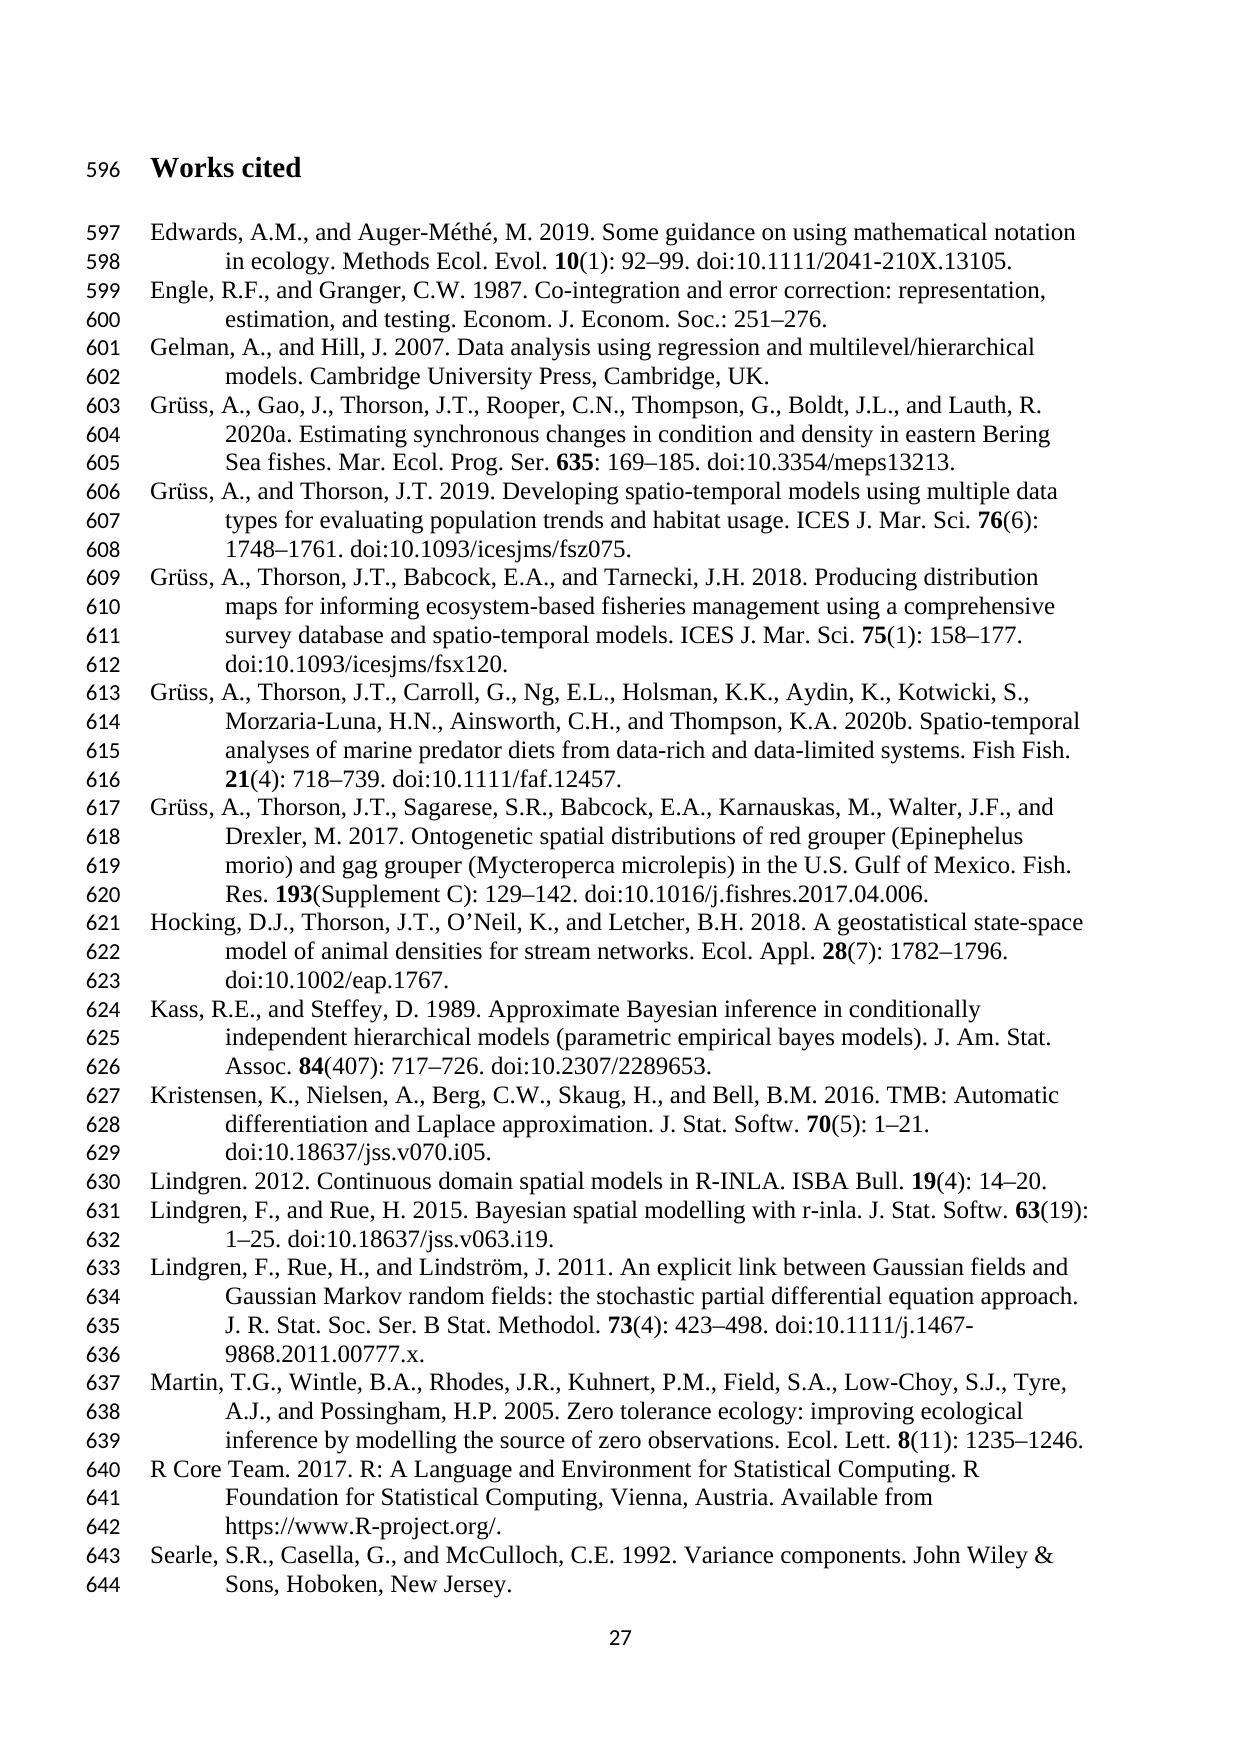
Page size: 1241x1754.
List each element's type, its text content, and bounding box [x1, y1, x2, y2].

text Grüss, A., Thorson, J.T., Babcock, E.A., and Tarnecki, J.H. 2018. Producing distribution maps for informing ecosystem-based fisheries management using a comprehensive survey database and spatio-temporal models. ICES J. Mar. Sci. 75(1): 158–177. doi:10.1093/icesjms/fsx120. [150, 562, 1090, 677]
text Engle, R.F., and Granger, C.W. 1987. Co-integration and error correction: representation, estimation, and testing. Econom. J. Econom. Soc.: 251–276. [150, 275, 1090, 332]
text Kass, R.E., and Steffey, D. 1989. Approximate Bayesian inference in conditionally independent hierarchical models (parametric empirical bayes models). J. Am. Stat. Assoc. 84(407): 717–726. doi:10.2307/2289653. [150, 994, 1090, 1080]
text Lindgren, F., and Rue, H. 2015. Bayesian spatial modelling with r-inla. J. Stat. Softw. 63(19): 1–25. doi:10.18637/jss.v063.i19. [150, 1195, 1090, 1252]
text Gelman, A., and Hill, J. 2007. Data analysis using regression and multilevel/hierarchical models. Cambridge University Press, Cambridge, UK. [150, 332, 1090, 390]
text Works cited [150, 150, 1090, 183]
text Grüss, A., and Thorson, J.T. 2019. Developing spatio-temporal models using multiple data types for evaluating population trends and habitat usage. ICES J. Mar. Sci. 76(6): 1748–1761. doi:10.1093/icesjms/fsz075. [150, 476, 1090, 562]
text Grüss, A., Gao, J., Thorson, J.T., Rooper, C.N., Thompson, G., Boldt, J.L., and Lauth, R. 2020a. Estimating synchronous changes in condition and density in eastern Bering Sea fishes. Mar. Ecol. Prog. Ser. 635: 169–185. doi:10.3354/meps13213. [150, 390, 1090, 476]
text Lindgren. 2012. Continuous domain spatial models in R-INLA. ISBA Bull. 19(4): 14–20. [150, 1166, 1090, 1195]
text R Core Team. 2017. R: A Language and Environment for Statistical Computing. R Foundation for Statistical Computing, Vienna, Austria. Available from https://www.R-project.org/. [150, 1454, 1090, 1540]
text Hocking, D.J., Thorson, J.T., O’Neil, K., and Letcher, B.H. 2018. A geostatistical state-space model of animal densities for stream networks. Ecol. Appl. 28(7): 1782–1796. doi:10.1002/eap.1767. [150, 907, 1090, 994]
text Grüss, A., Thorson, J.T., Sagarese, S.R., Babcock, E.A., Karnauskas, M., Walter, J.F., and Drexler, M. 2017. Ontogenetic spatial distributions of red grouper (Epinephelus morio) and gag grouper (Mycteroperca microlepis) in the U.S. Gulf of Mexico. Fish. Res. 193(Supplement C): 129–142. doi:10.1016/j.fishres.2017.04.006. [150, 792, 1090, 907]
text Searle, S.R., Casella, G., and McCulloch, C.E. 1992. Variance components. John Wiley & Sons, Hoboken, New Jersey. [150, 1540, 1090, 1597]
text Kristensen, K., Nielsen, A., Berg, C.W., Skaug, H., and Bell, B.M. 2016. TMB: Automatic differentiation and Laplace approximation. J. Stat. Softw. 70(5): 1–21. doi:10.18637/jss.v070.i05. [150, 1080, 1090, 1166]
text Grüss, A., Thorson, J.T., Carroll, G., Ng, E.L., Holsman, K.K., Aydin, K., Kotwicki, S., Morzaria-Luna, H.N., Ainsworth, C.H., and Thompson, K.A. 2020b. Spatio-temporal analyses of marine predator diets from data-rich and data-limited systems. Fish Fish. 21(4): 718–739. doi:10.1111/faf.12457. [150, 677, 1090, 792]
text Edwards, A.M., and Auger‐Méthé, M. 2019. Some guidance on using mathematical notation in ecology. Methods Ecol. Evol. 10(1): 92–99. doi:10.1111/2041-210X.13105. [150, 217, 1090, 275]
text Martin, T.G., Wintle, B.A., Rhodes, J.R., Kuhnert, P.M., Field, S.A., Low-Choy, S.J., Tyre, A.J., and Possingham, H.P. 2005. Zero tolerance ecology: improving ecological inference by modelling the source of zero observations. Ecol. Lett. 8(11): 1235–1246. [150, 1367, 1090, 1454]
text Lindgren, F., Rue, H., and Lindström, J. 2011. An explicit link between Gaussian fields and Gaussian Markov random fields: the stochastic partial differential equation approach. J. R. Stat. Soc. Ser. B Stat. Methodol. 73(4): 423–498. doi:10.1111/j.1467-9868.2011.00777.x. [150, 1252, 1090, 1367]
